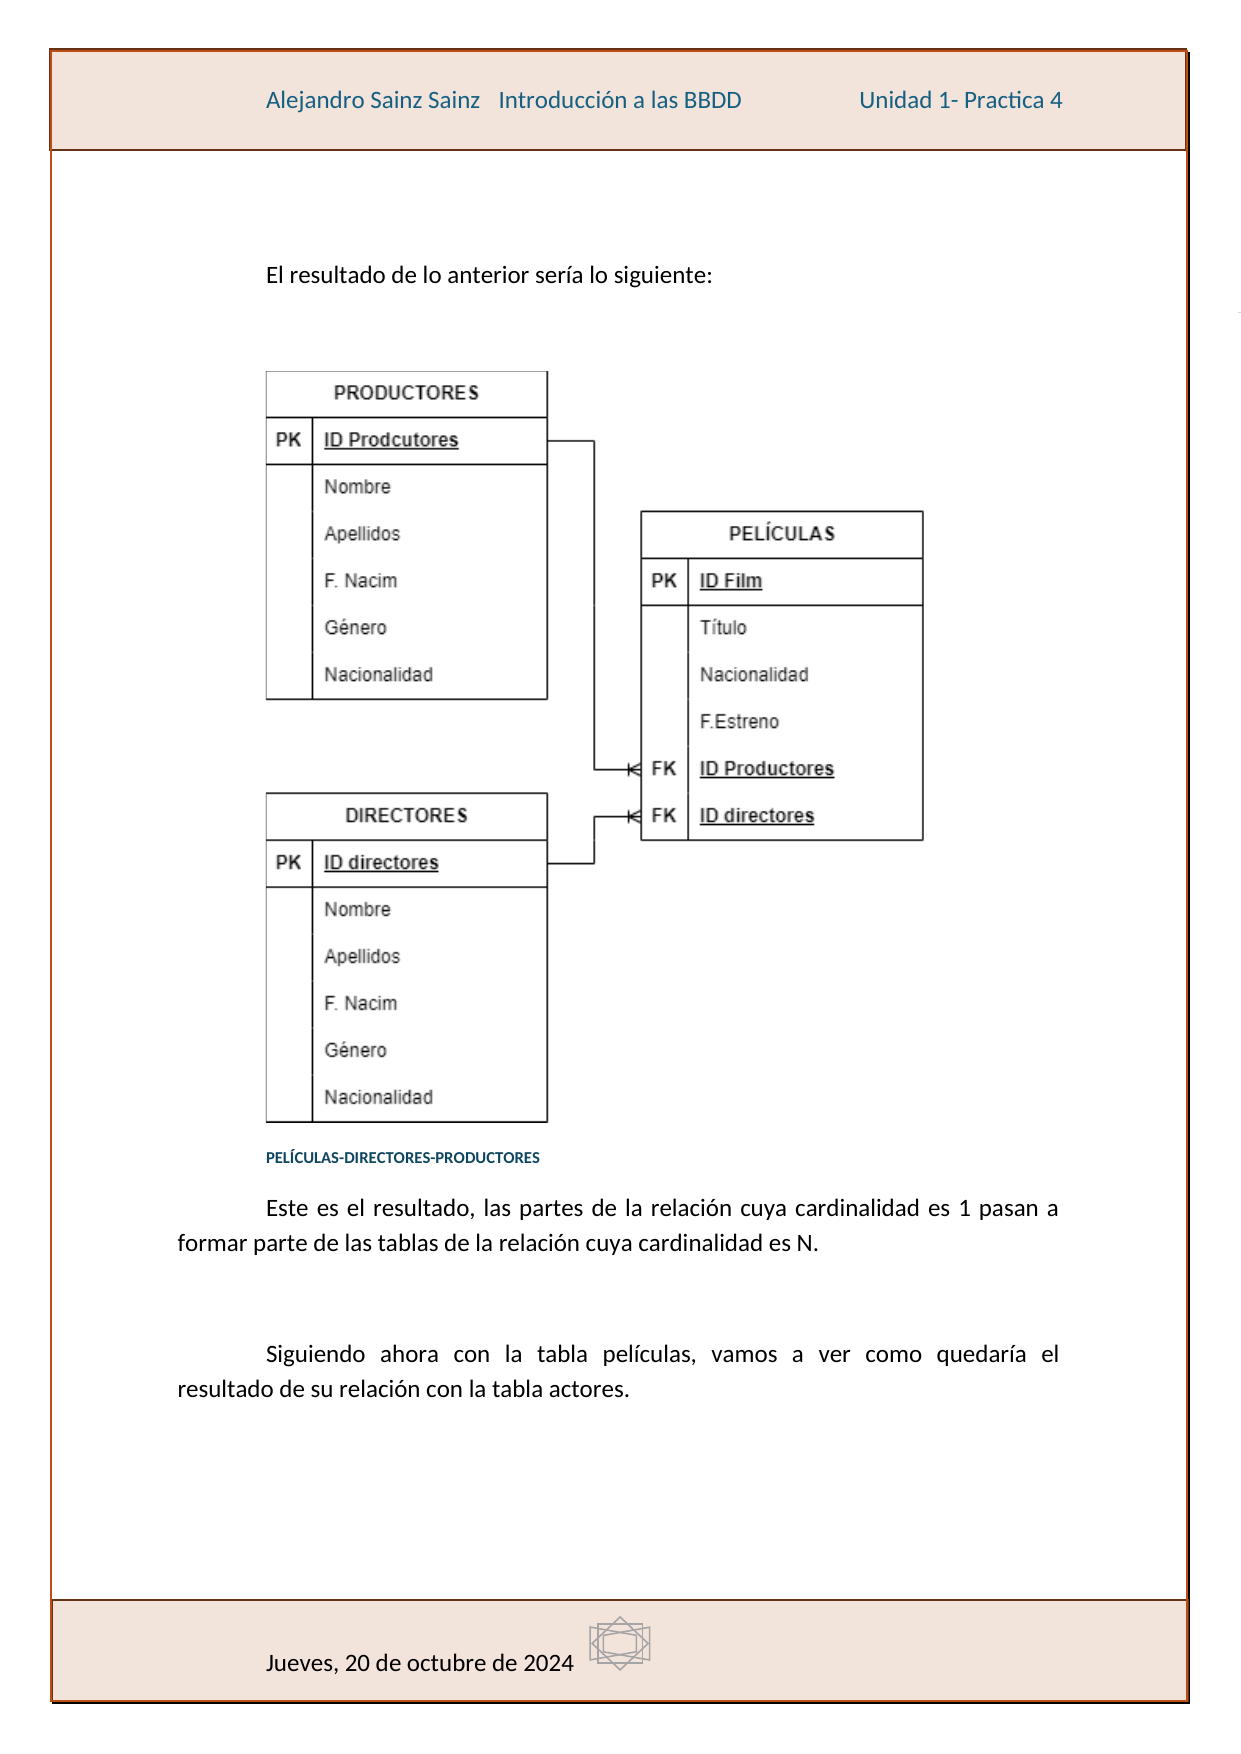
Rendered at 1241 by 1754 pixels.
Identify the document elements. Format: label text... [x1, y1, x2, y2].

text El resultado de lo anterior sería lo siguiente: [177, 259, 1061, 290]
text Este es el resultado, las partes de la relación cuya cardinalidad es 1 pasan a formar parte de las tablas de la relación cuya cardinalidad es N. [177, 1192, 1061, 1257]
picture [265, 371, 924, 1123]
text Siguiendo ahora con la tabla películas, vamos a ver como quedaría el resultado de su relación con la tabla actores. [177, 1339, 1061, 1404]
text PELÍCULAS-DIRECTORES-PRODUCTORES [177, 1148, 1061, 1168]
